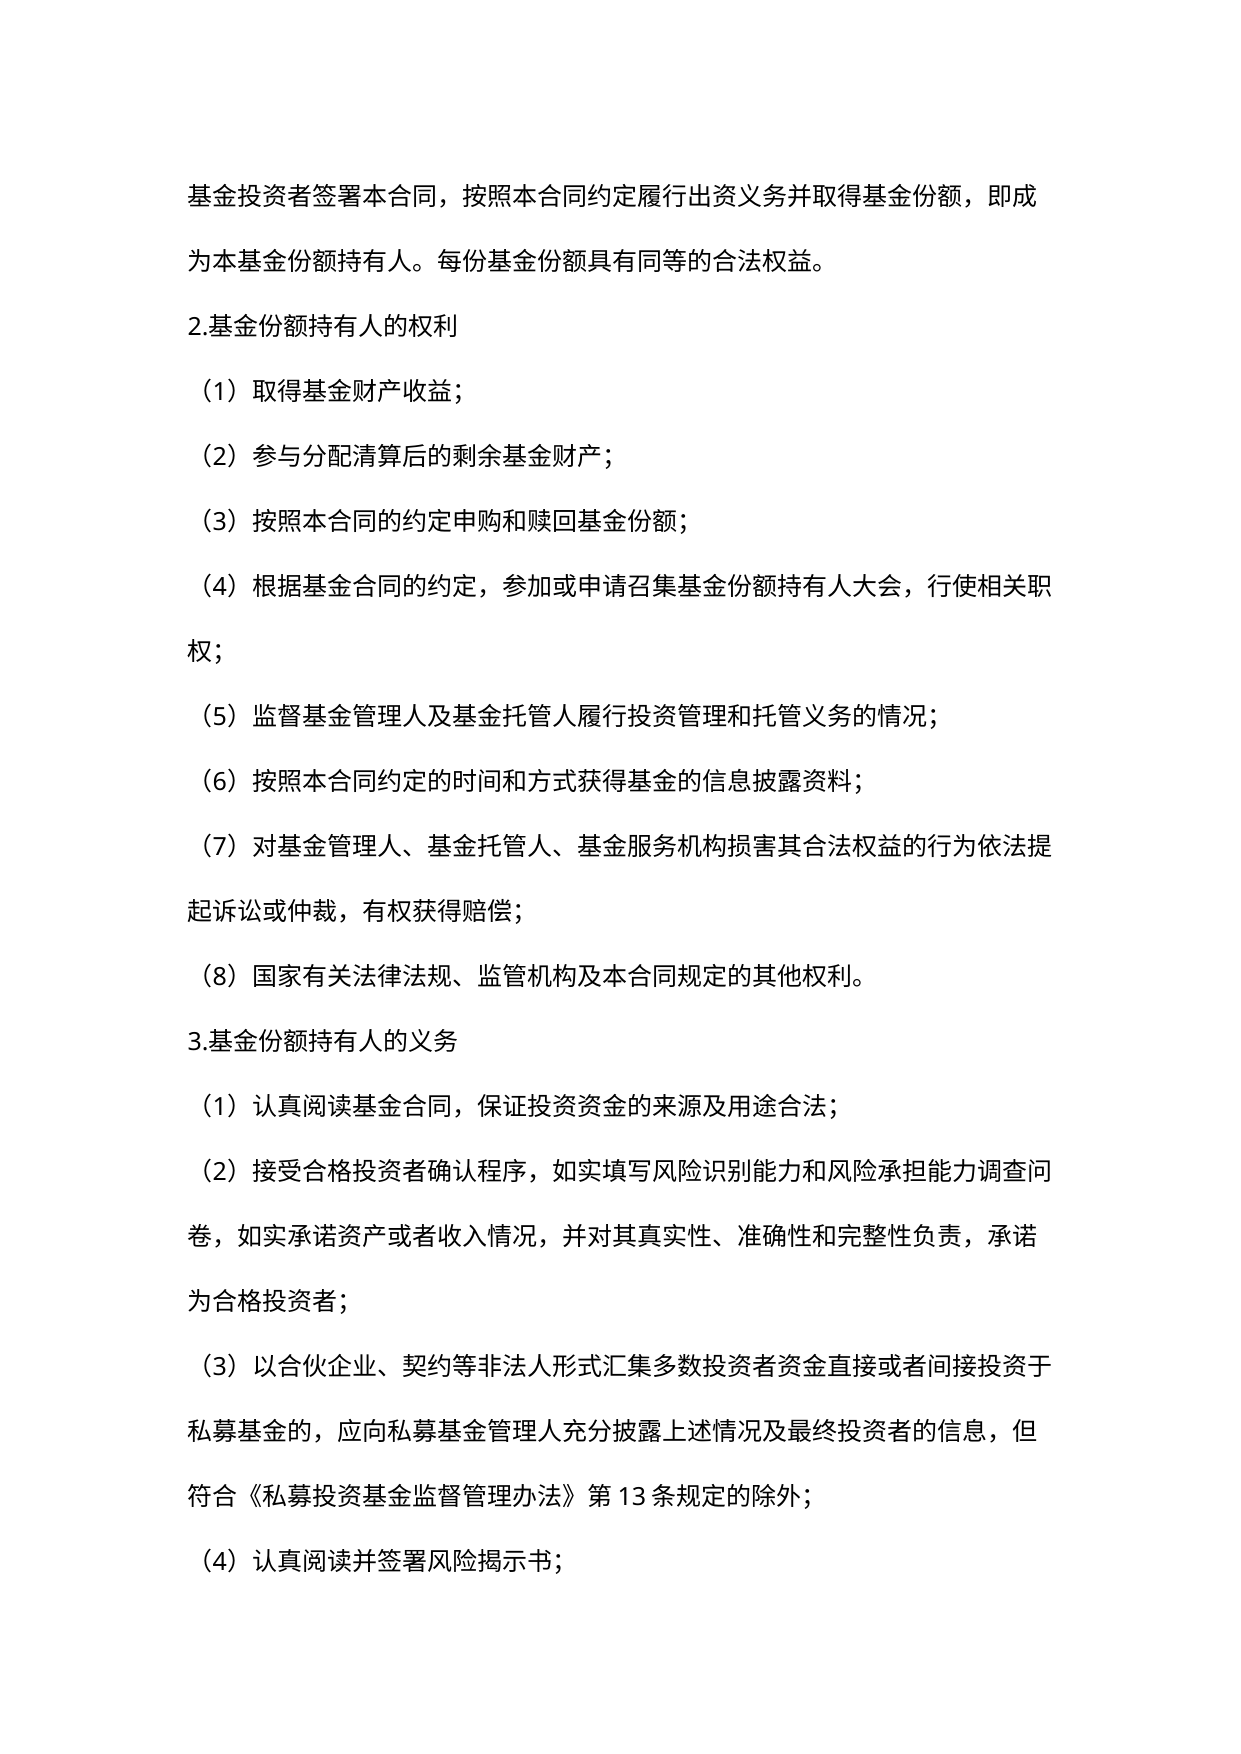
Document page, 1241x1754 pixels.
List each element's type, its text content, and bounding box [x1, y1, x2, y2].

text （2）接受合格投资者确认程序，如实填写风险识别能力和风险承担能力调查问卷，如实承诺资产或者收入情况，并对其真实性、准确性和完整性负责，承诺为合格投资者； [187, 1137, 1053, 1332]
text （4）根据基金合同的约定，参加或申请召集基金份额持有人大会，行使相关职权； [187, 552, 1053, 682]
text （2）参与分配清算后的剩余基金财产； [187, 422, 1053, 487]
text （4）认真阅读并签署风险揭示书； [187, 1527, 1053, 1592]
text 基金投资者签署本合同，按照本合同约定履行出资义务并取得基金份额，即成为本基金份额持有人。每份基金份额具有同等的合法权益。 [187, 162, 1053, 292]
text （1）认真阅读基金合同，保证投资资金的来源及用途合法； [187, 1072, 1053, 1137]
text 3.基金份额持有人的义务 [187, 1007, 1053, 1072]
text （3）按照本合同的约定申购和赎回基金份额； [187, 487, 1053, 552]
text （5）监督基金管理人及基金托管人履行投资管理和托管义务的情况； [187, 682, 1053, 747]
text （6）按照本合同约定的时间和方式获得基金的信息披露资料； [187, 747, 1053, 812]
text （1）取得基金财产收益； [187, 357, 1053, 422]
text （3）以合伙企业、契约等非法人形式汇集多数投资者资金直接或者间接投资于私募基金的，应向私募基金管理人充分披露上述情况及最终投资者的信息，但符合《私募投资基金监督管理办法》第13条规定的除外； [187, 1332, 1053, 1527]
text （7）对基金管理人、基金托管人、基金服务机构损害其合法权益的行为依法提起诉讼或仲裁，有权获得赔偿； [187, 812, 1053, 942]
text 2.基金份额持有人的权利 [187, 292, 1053, 357]
text （8）国家有关法律法规、监管机构及本合同规定的其他权利。 [187, 942, 1053, 1007]
